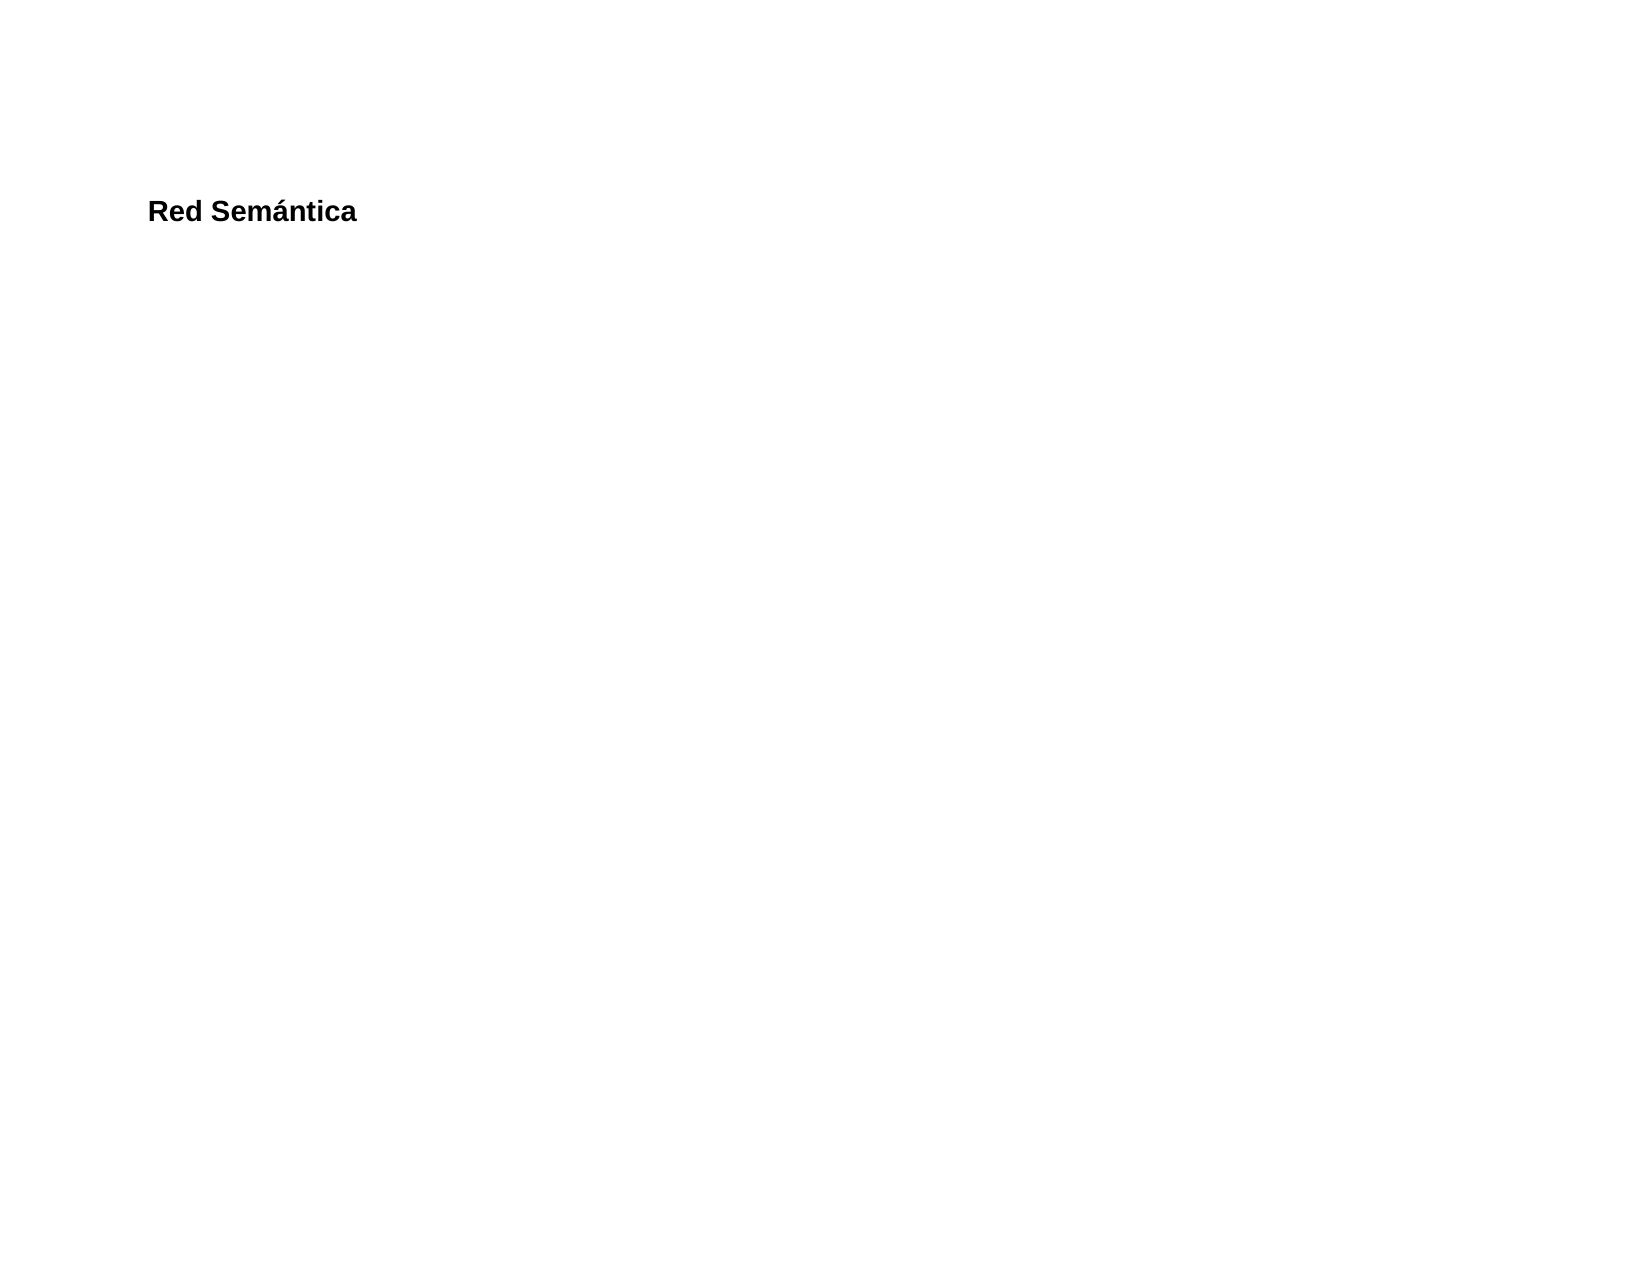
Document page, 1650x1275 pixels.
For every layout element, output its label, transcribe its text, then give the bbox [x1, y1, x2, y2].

subtitle Red Semántica [148, 194, 1502, 227]
